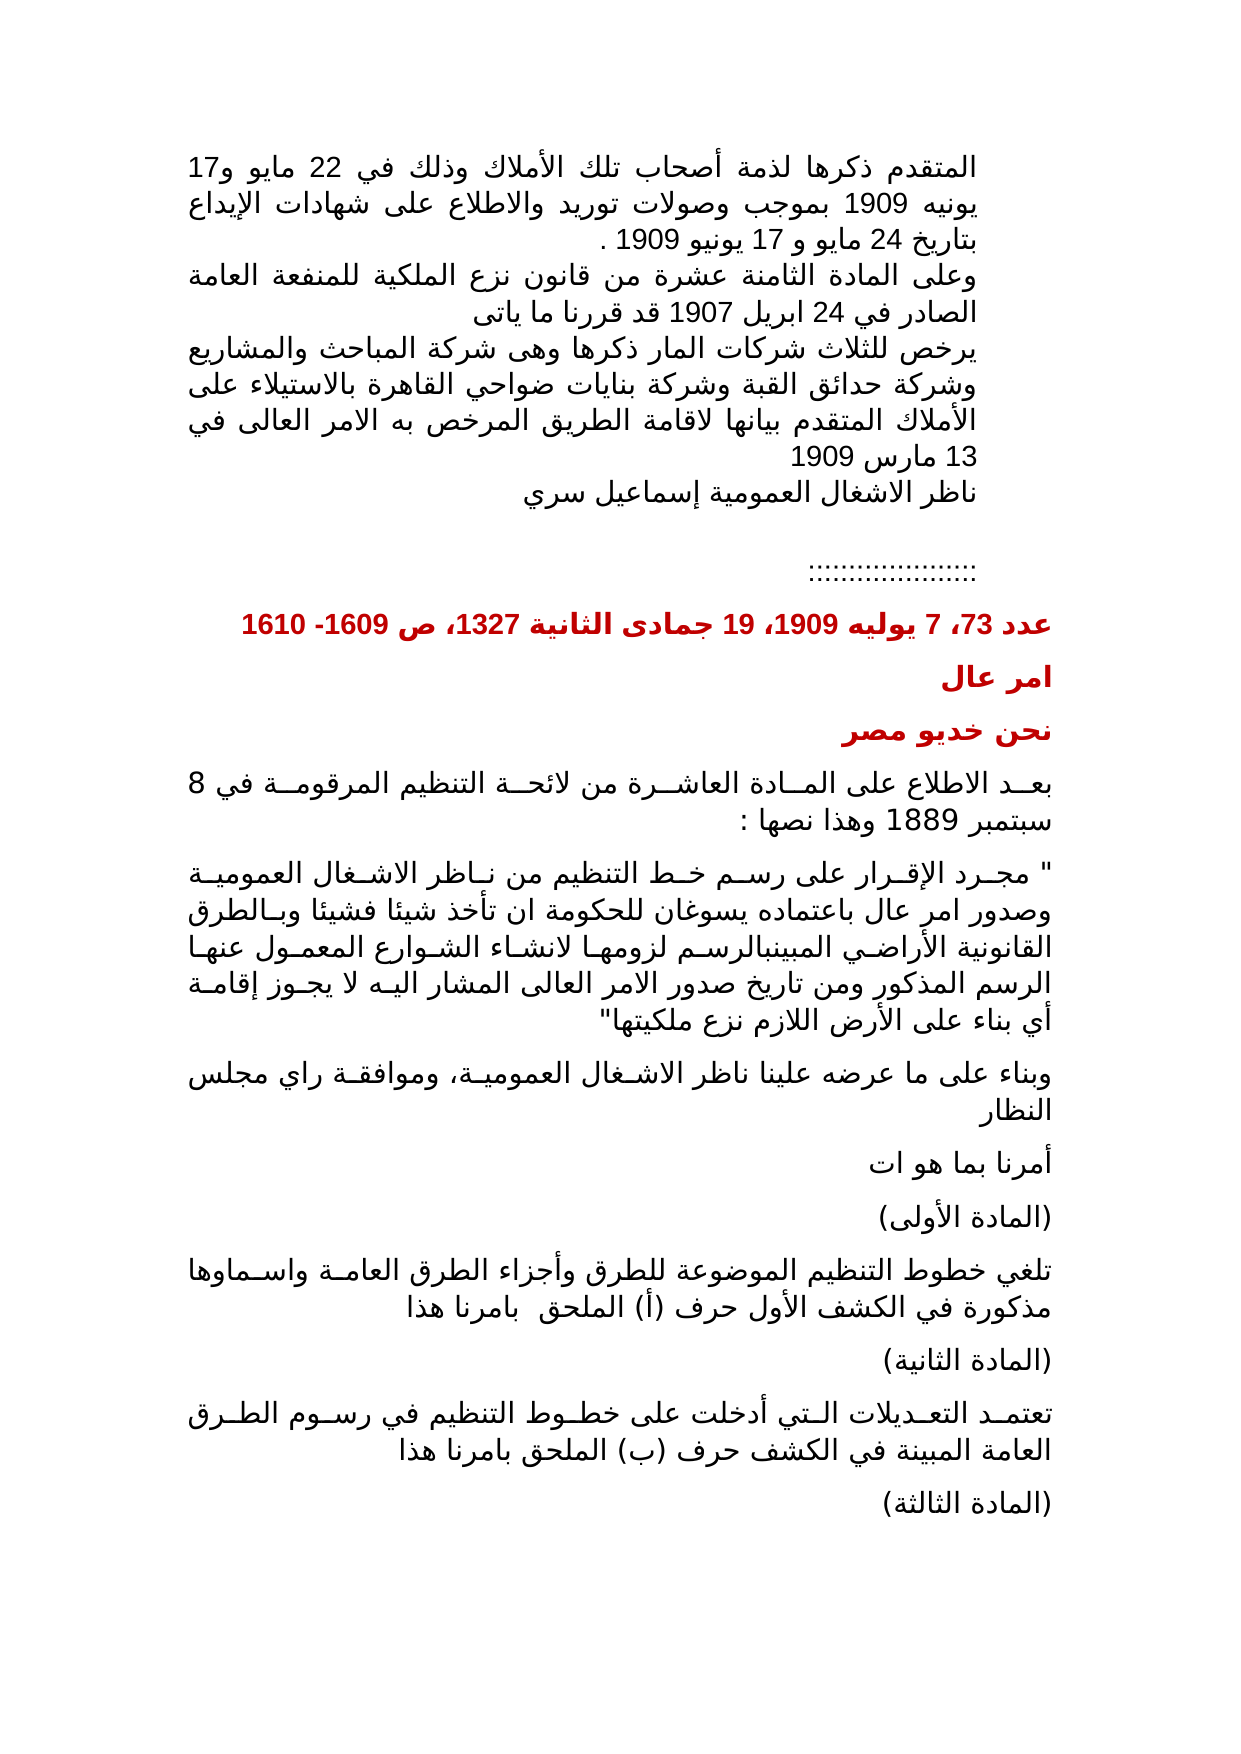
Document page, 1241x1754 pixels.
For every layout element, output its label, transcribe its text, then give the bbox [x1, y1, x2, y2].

text (المادة الثالثة) [187, 1487, 1053, 1521]
list ::::::::::::::::::::: [187, 554, 978, 588]
list يرخص للثلاث شركات المار ذكرها وهى شركة المباحث والمشاريع وشركة حدائق القبة وشركة بنايات ضواحي القاهرة بالاستيلاء على الأملاك المتقدم بيانها لاقامة الطريق المرخص به الامر العالى في 13 مارس 1909 [187, 331, 978, 473]
list ناظر الاشغال العمومية إسماعيل سري [187, 475, 978, 509]
text وبناء على ما عرضه علينا ناظر الاشغال العمومية، وموافقة راي مجلس النظار [187, 1057, 1053, 1127]
text نحن خديو مصر [187, 713, 1053, 747]
text بعد الاطلاع على المادة العاشرة من لائحة التنظيم المرقومة في 8 سبتمبر 1889 وهذا نصها : [187, 767, 1053, 837]
text (المادة الأولى) [187, 1200, 1053, 1234]
text (المادة الثانية) [187, 1343, 1053, 1377]
text أمرنا بما هو ات [187, 1147, 1053, 1181]
list وعلى المادة الثامنة عشرة من قانون نزع الملكية للمنفعة العامة الصادر في 24 ابريل 1907 قد قررنا ما ياتى [187, 258, 978, 328]
text امر عال [187, 660, 1053, 694]
text تلغي خطوط التنظيم الموضوعة للطرق وأجزاء الطرق العامة واسماوها مذكورة في الكشف الأول حرف (أ) الملحق بامرنا هذا [187, 1253, 1053, 1324]
text " مجرد الإقرار على رسم خط التنظيم من ناظر الاشغال العمومية وصدور امر عال باعتماده يسوغان للحكومة ان تأخذ شيئا فشيئا وبالطرق القانونية الأراضي المبينبالرسم لزومها لانشاء الشوارع المعمول عنها الرسم المذكور ومن تاريخ صدور الامر العالى المشار اليه لا يجوز إقامة أي بناء على الأرض اللازم نزع ملكيتها" [187, 857, 1053, 1037]
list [187, 150, 978, 256]
text تعتمد التعديلات التي أدخلت على خطوط التنظيم في رسوم الطرق العامة المبينة في الكشف حرف (ب) الملحق بامرنا هذا [187, 1397, 1053, 1467]
text عدد 73، 7 يوليه 1909، 19 جمادى الثانية 1327، ص 1609- 1610 [187, 607, 1053, 641]
